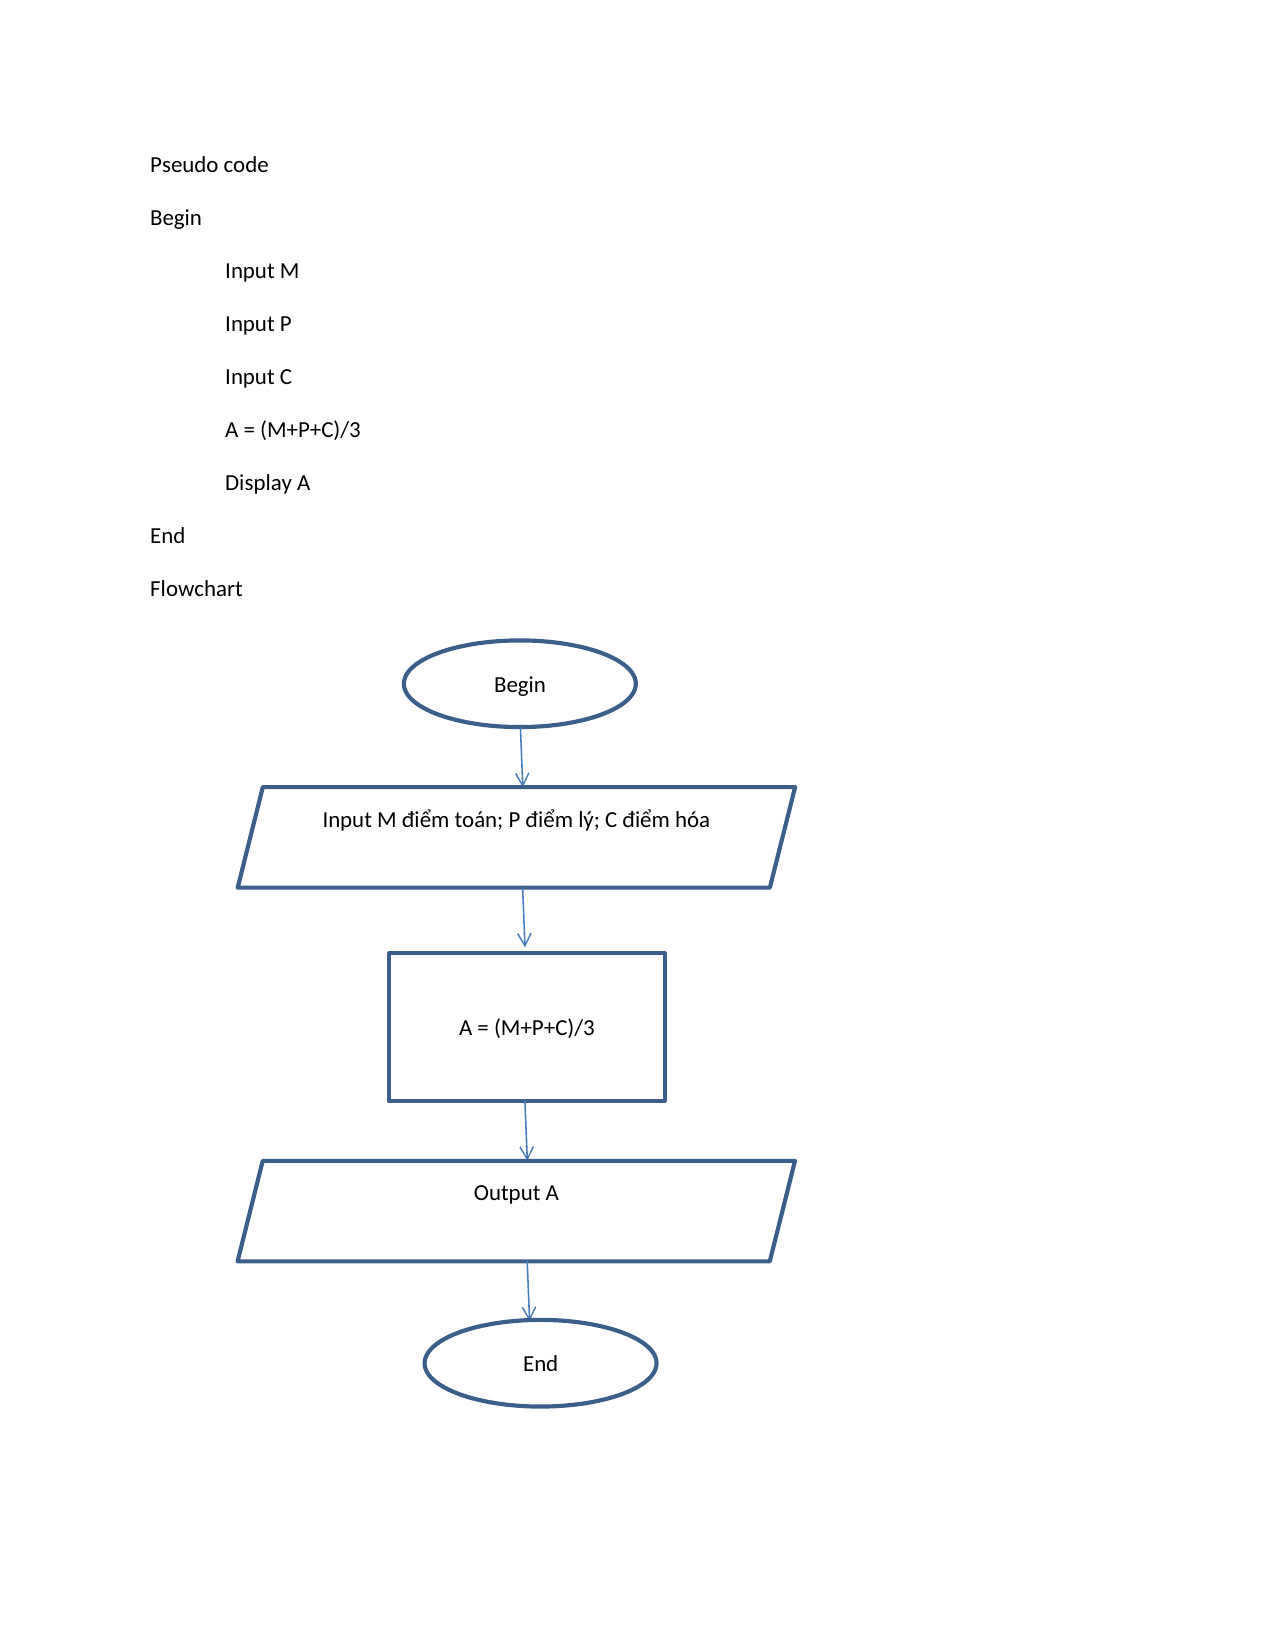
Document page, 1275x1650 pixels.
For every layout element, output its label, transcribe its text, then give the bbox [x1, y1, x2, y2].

text Pseudo code [150, 150, 1125, 178]
text Input P [150, 309, 1125, 337]
text Begin [150, 203, 1125, 231]
text Input M [150, 256, 1125, 284]
text A = (M+P+C)/3 [150, 415, 1125, 443]
text Display A [150, 468, 1125, 496]
text End [150, 521, 1125, 549]
text Flowchart [150, 574, 1125, 602]
text Input C [150, 362, 1125, 390]
